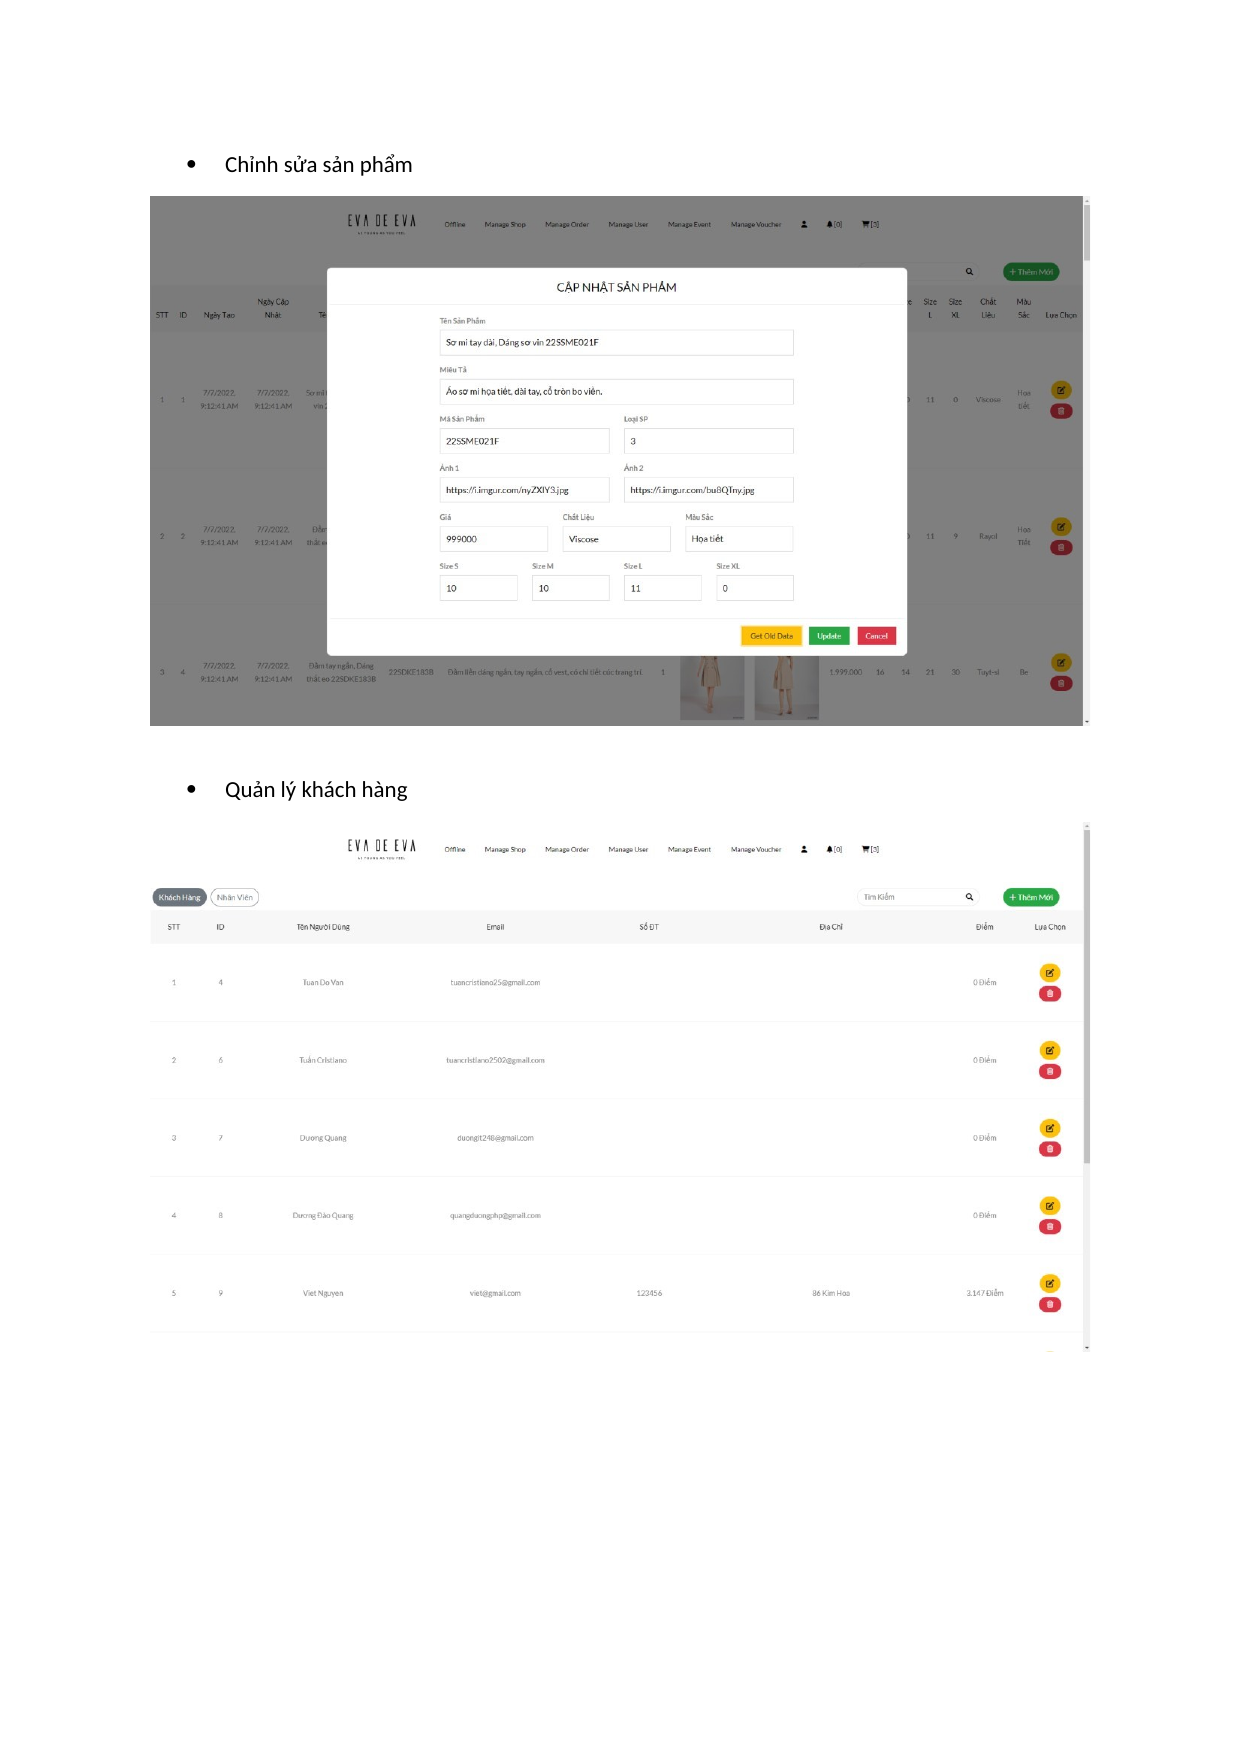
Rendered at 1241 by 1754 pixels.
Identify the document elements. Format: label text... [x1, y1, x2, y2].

picture [150, 822, 1091, 1352]
list Chỉnh sửa sản phẩm [187, 150, 1090, 178]
list Quản lý khách hàng [187, 775, 1090, 803]
picture [150, 196, 1091, 726]
